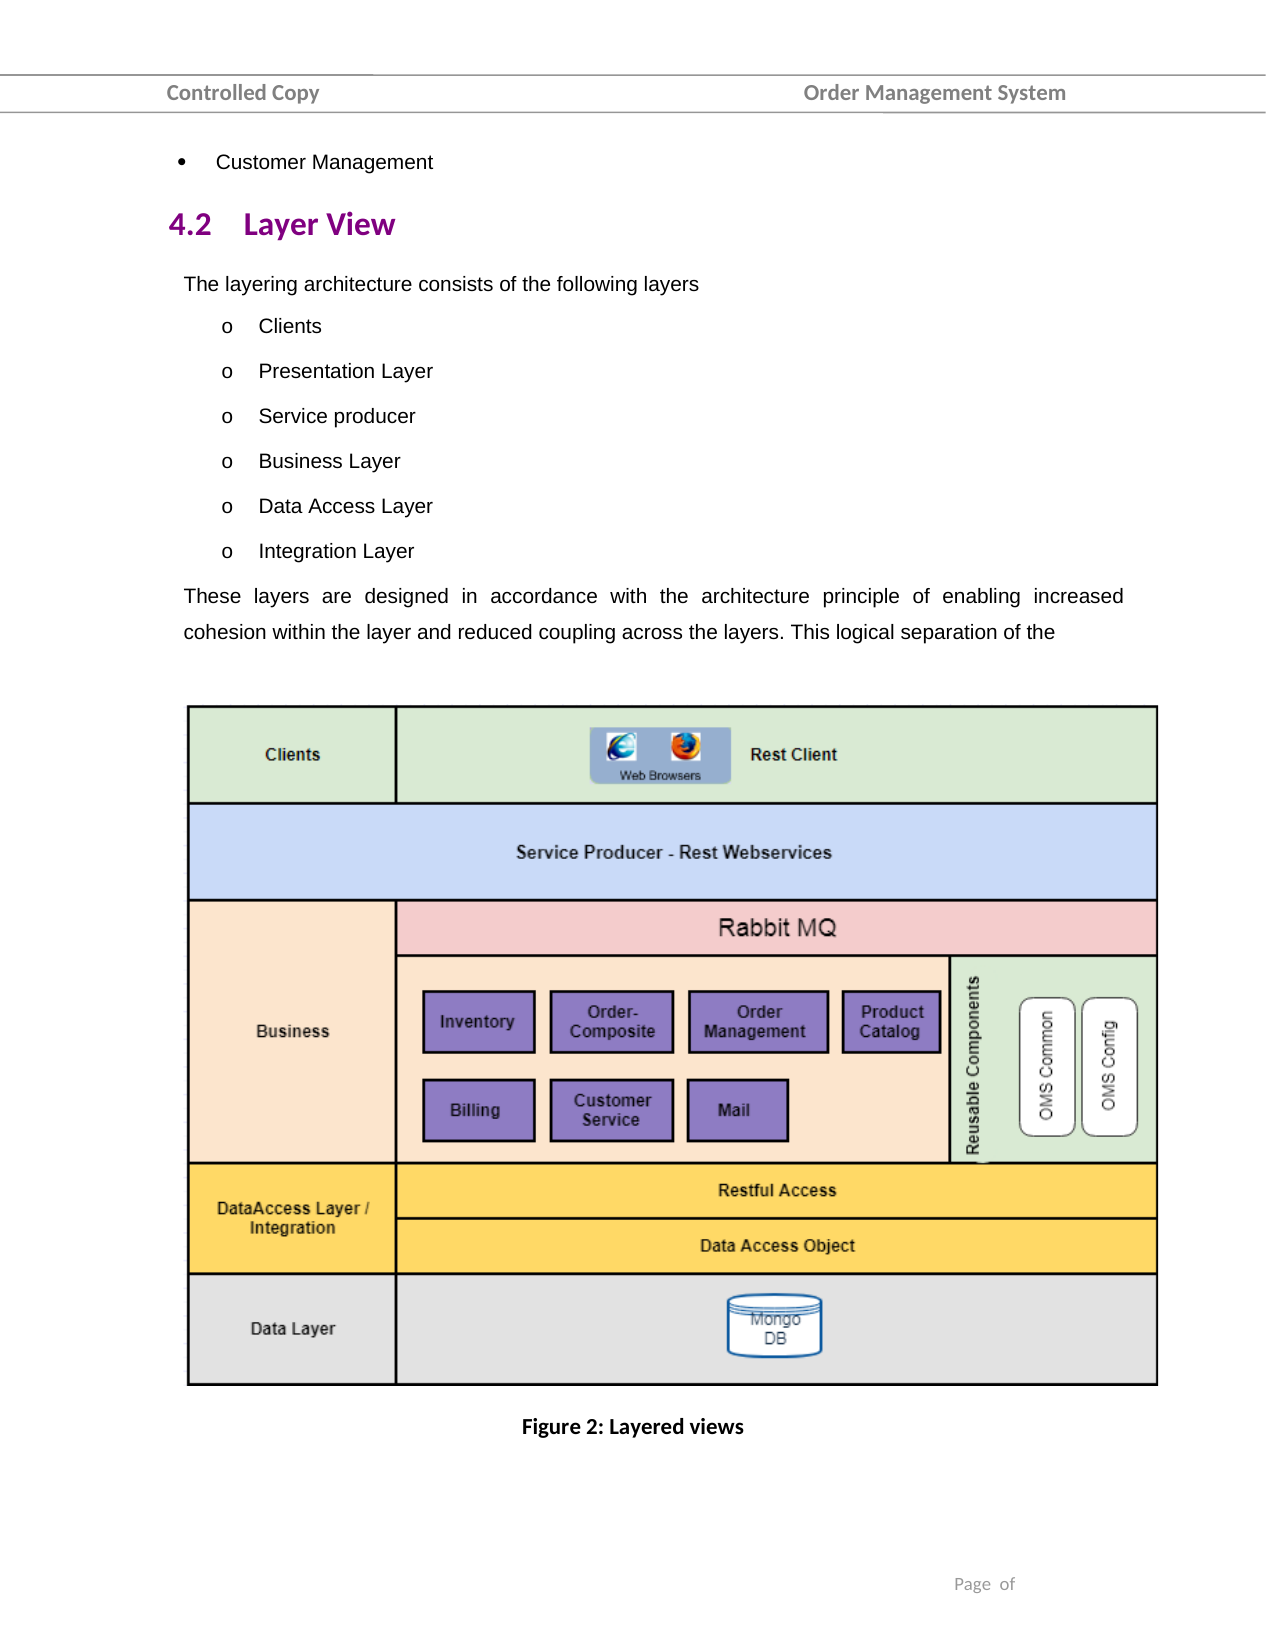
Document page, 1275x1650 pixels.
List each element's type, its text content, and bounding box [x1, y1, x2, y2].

list Integration Layer [221, 539, 1125, 565]
list Business Layer [221, 449, 1125, 475]
list Presentation Layer [221, 359, 1125, 385]
subtitle Layer View [169, 203, 1125, 243]
text The layering architecture consists of the following layers [183, 272, 1125, 296]
text These layers are designed in accordance with the architecture principle of enabling increased cohesion within the layer and reduced coupling across the layers. This logical separation of the [183, 584, 1125, 644]
list Data Access Layer [221, 494, 1125, 520]
picture [183, 704, 1159, 1386]
list Service producer [221, 404, 1125, 430]
list Customer Management [178, 150, 1125, 174]
text Figure 2: Layered views [141, 1412, 1125, 1440]
list Clients [221, 314, 1125, 340]
